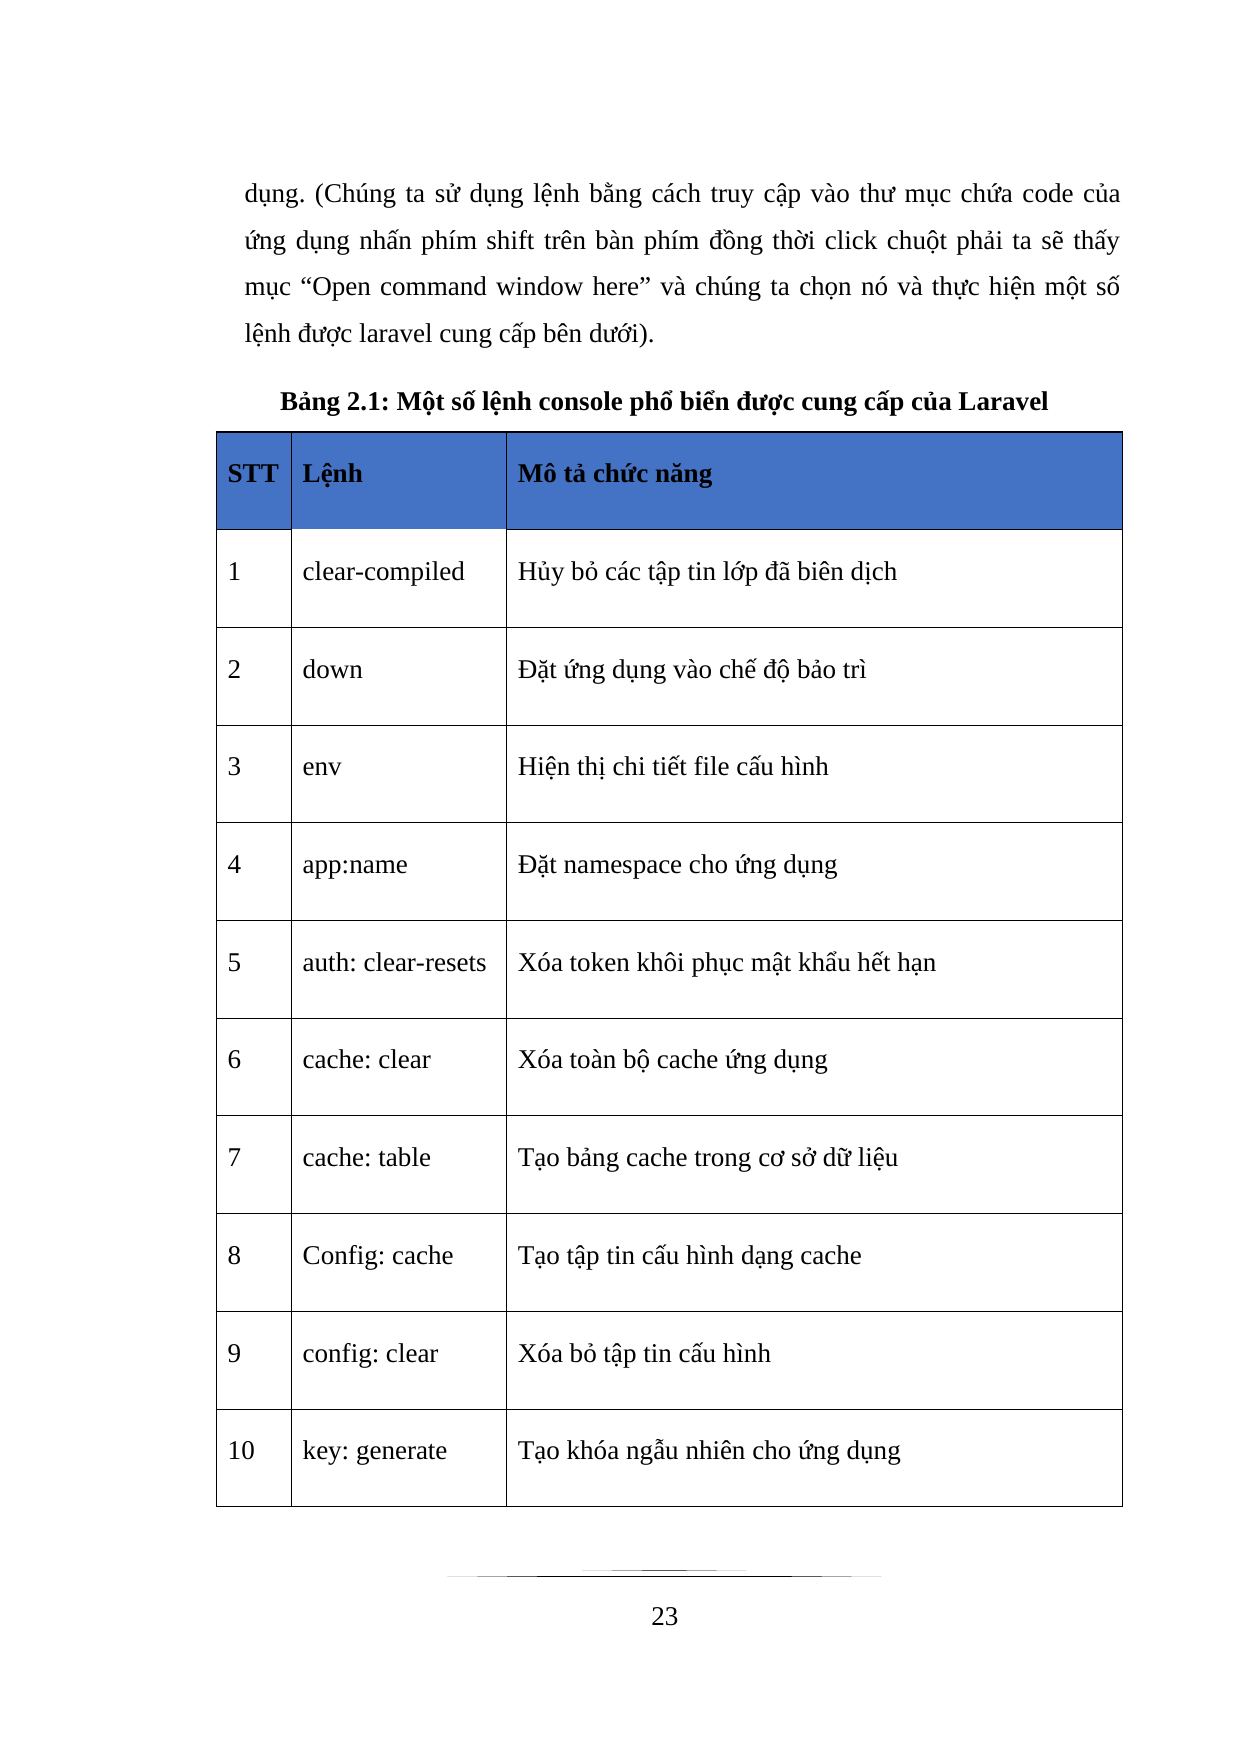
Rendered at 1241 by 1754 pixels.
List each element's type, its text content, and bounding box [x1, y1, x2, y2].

table_cell Tạo tập tin cấu hình dạng cache [507, 1214, 1122, 1311]
table_header STT [217, 433, 291, 529]
table_cell Xóa token khôi phục mật khẩu hết hạn [507, 921, 1122, 1018]
table_cell 3 [217, 726, 291, 822]
table_cell 2 [217, 628, 291, 724]
table_cell Config: cache [292, 1214, 506, 1311]
table_cell Tạo bảng cache trong cơ sở dữ liệu [507, 1116, 1122, 1213]
table_cell Hiện thị chi tiết file cấu hình [507, 726, 1122, 822]
table_cell cache: table [292, 1116, 506, 1213]
text Bảng 2.1: Một số lệnh console phổ biển được cung cấp của Laravel [207, 385, 1122, 416]
table_cell 5 [217, 921, 291, 1018]
table_cell auth: clear-resets [292, 921, 506, 1018]
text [244, 177, 1122, 348]
table_header Lệnh [292, 433, 506, 529]
table_cell 8 [217, 1214, 291, 1311]
table_header Mô tả chức năng [507, 433, 1122, 529]
table_cell app:name [292, 823, 506, 920]
table_cell 1 [217, 530, 291, 627]
table_cell Xóa bỏ tập tin cấu hình [507, 1312, 1122, 1408]
table_cell down [292, 628, 506, 724]
table_cell cache: clear [292, 1019, 506, 1115]
table_cell clear-compiled [292, 529, 506, 627]
table_cell Đặt ứng dụng vào chế độ bảo trì [507, 628, 1122, 724]
table_cell Đặt namespace cho ứng dụng [507, 823, 1122, 920]
table_cell config: clear [292, 1312, 506, 1408]
table_cell 9 [217, 1312, 291, 1408]
table_cell 4 [217, 823, 291, 920]
table_cell env [292, 726, 506, 822]
table_cell Tạo khóa ngẫu nhiên cho ứng dụng [507, 1410, 1122, 1506]
table_cell key: generate [292, 1410, 506, 1506]
table_cell Hủy bỏ các tập tin lớp đã biên dịch [507, 530, 1122, 627]
table_cell 6 [217, 1019, 291, 1115]
table_cell 7 [217, 1116, 291, 1213]
table_cell 10 [217, 1410, 291, 1506]
table_cell Xóa toàn bộ cache ứng dụng [507, 1019, 1122, 1115]
